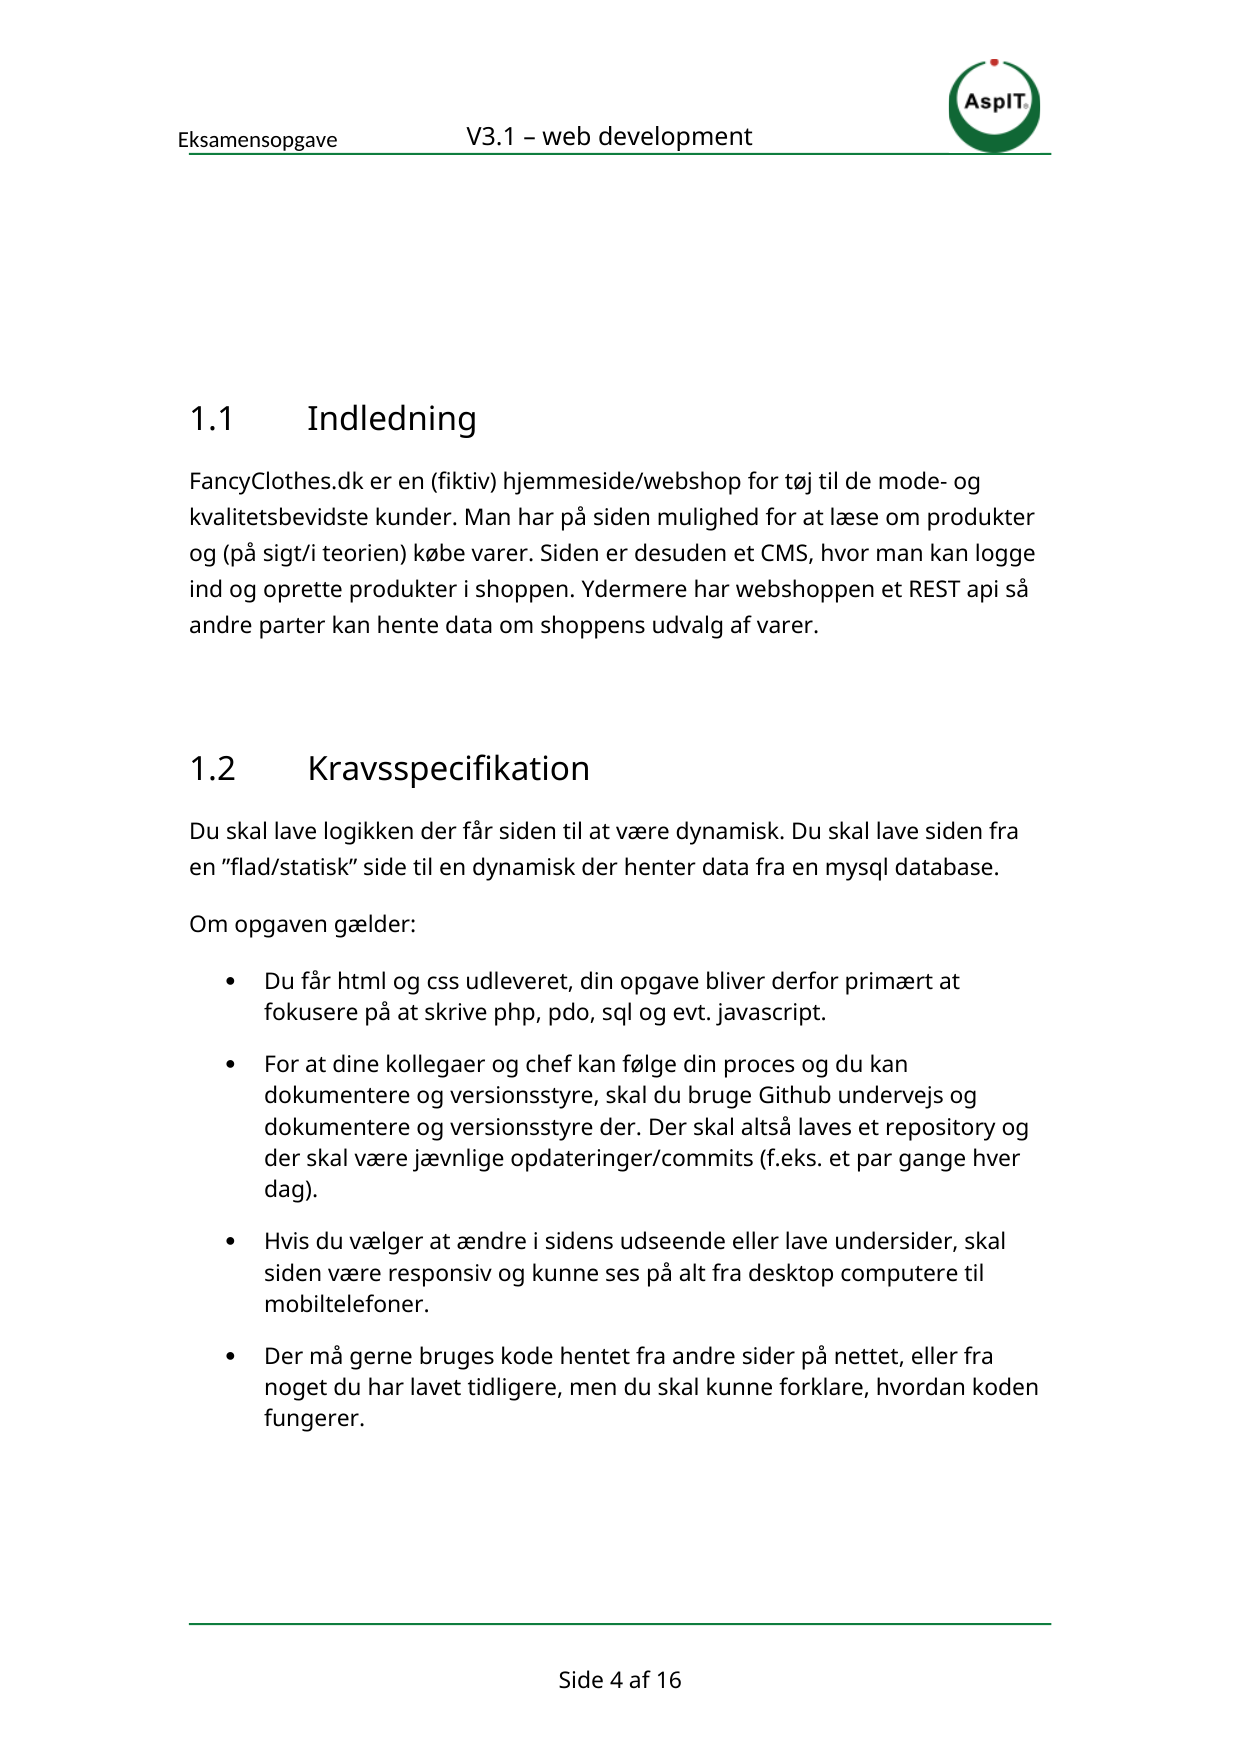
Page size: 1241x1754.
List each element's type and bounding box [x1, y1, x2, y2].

picture [948, 59, 1040, 153]
